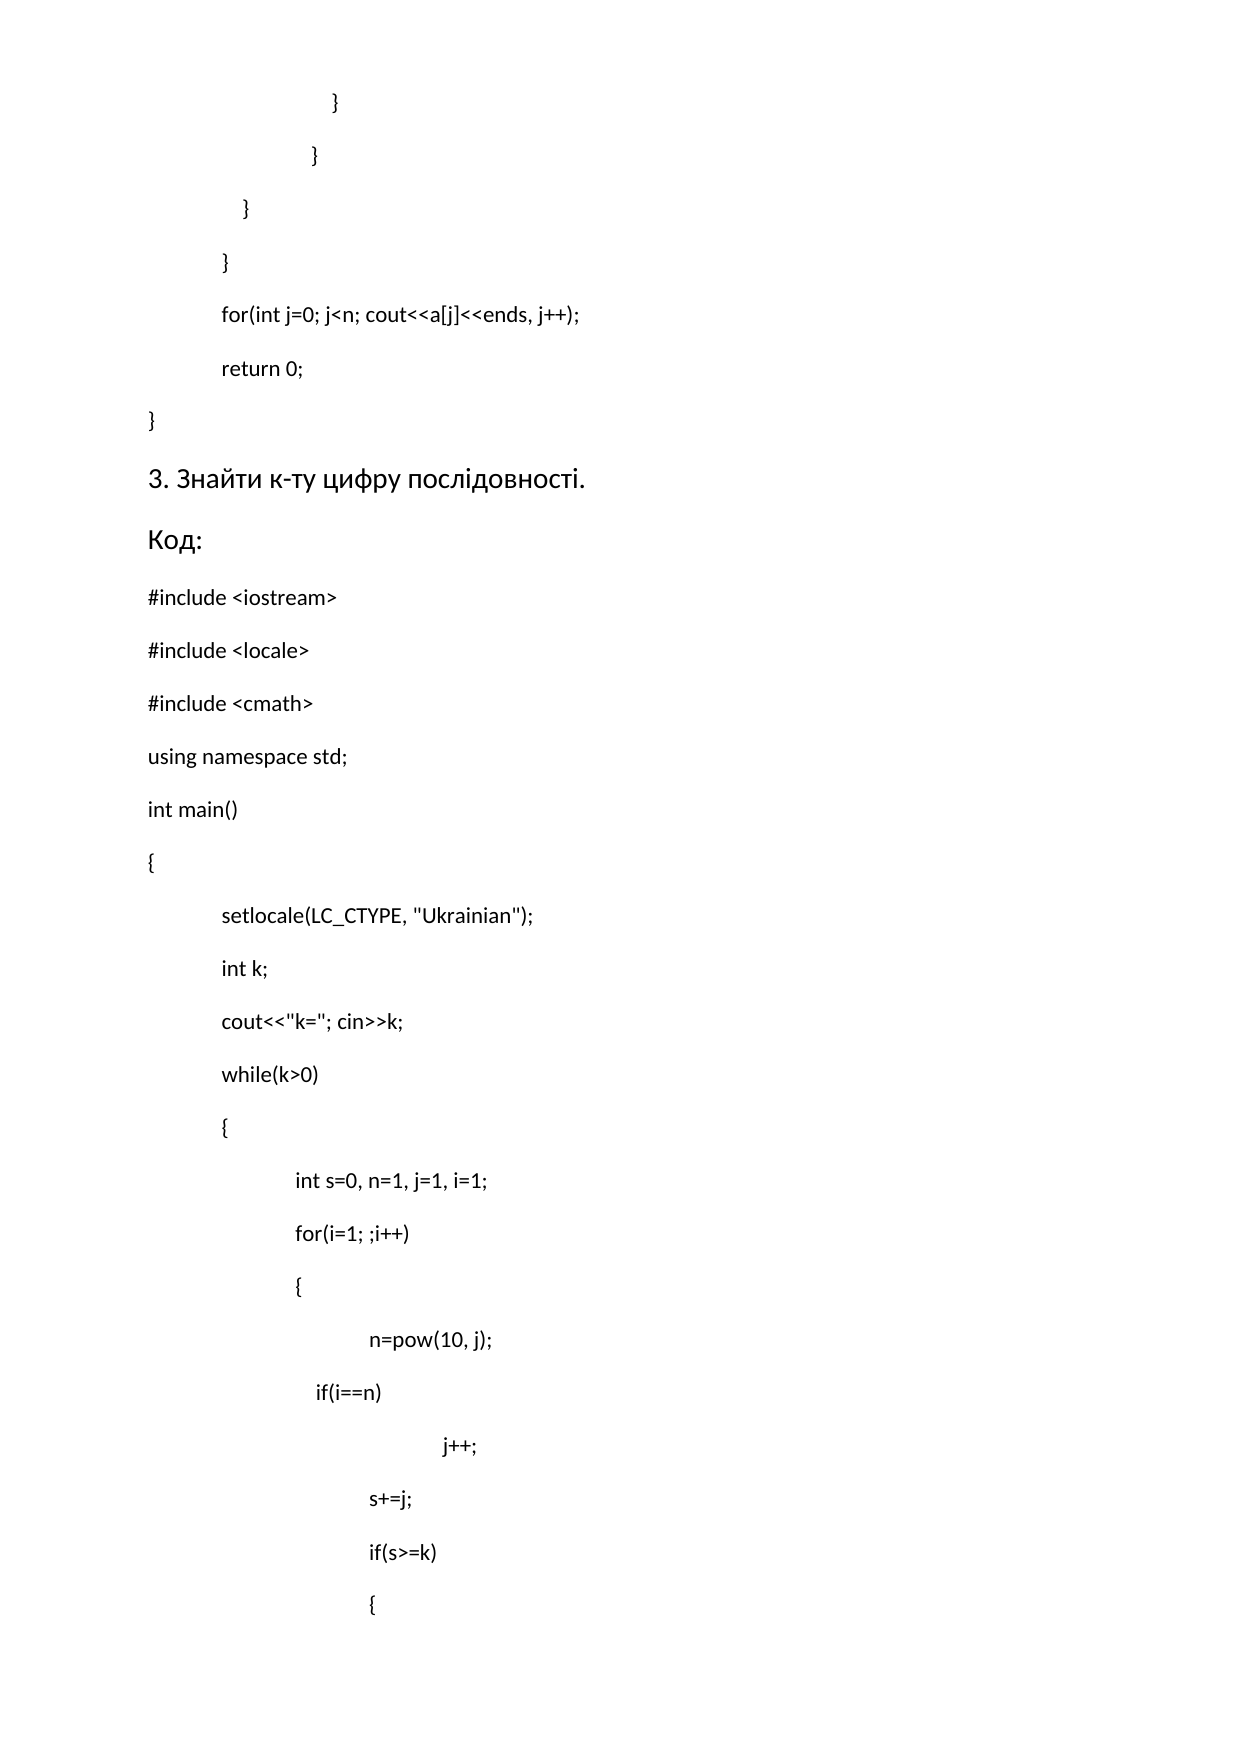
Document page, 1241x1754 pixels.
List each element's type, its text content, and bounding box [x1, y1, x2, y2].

text { [148, 848, 1152, 876]
text while(k>0) [148, 1060, 1152, 1088]
text for(int j=0; j<n; cout<<a[j]<<ends, j++); [148, 301, 1152, 329]
text } [148, 88, 1152, 117]
text int k; [148, 954, 1152, 982]
text int s=0, n=1, j=1, i=1; [148, 1166, 1152, 1194]
text using namespace std; [148, 742, 1152, 770]
text Код: [148, 521, 1152, 557]
text s+=j; [148, 1484, 1152, 1513]
text { [148, 1113, 1152, 1141]
text return 0; [148, 354, 1152, 382]
text { [148, 1272, 1152, 1301]
text } [148, 407, 1152, 435]
text } [148, 248, 1152, 276]
text for(i=1; ;i++) [148, 1219, 1152, 1247]
text #include <iostream> [148, 583, 1152, 611]
text if(s>=k) [148, 1538, 1152, 1566]
text { [148, 1591, 1152, 1619]
text cout<<"k="; cin>>k; [148, 1007, 1152, 1035]
text 3. Знайти к-ту цифру послідовності. [148, 460, 1152, 495]
text } [148, 142, 1152, 169]
text j++; [148, 1432, 1152, 1459]
text setlocale(LC_CTYPE, "Ukrainian"); [148, 901, 1152, 929]
text int main() [148, 795, 1152, 823]
text } [148, 194, 1152, 223]
text n=pow(10, j); [148, 1326, 1152, 1353]
text #include <locale> [148, 636, 1152, 664]
text if(i==n) [148, 1378, 1152, 1407]
text #include <cmath> [148, 689, 1152, 717]
